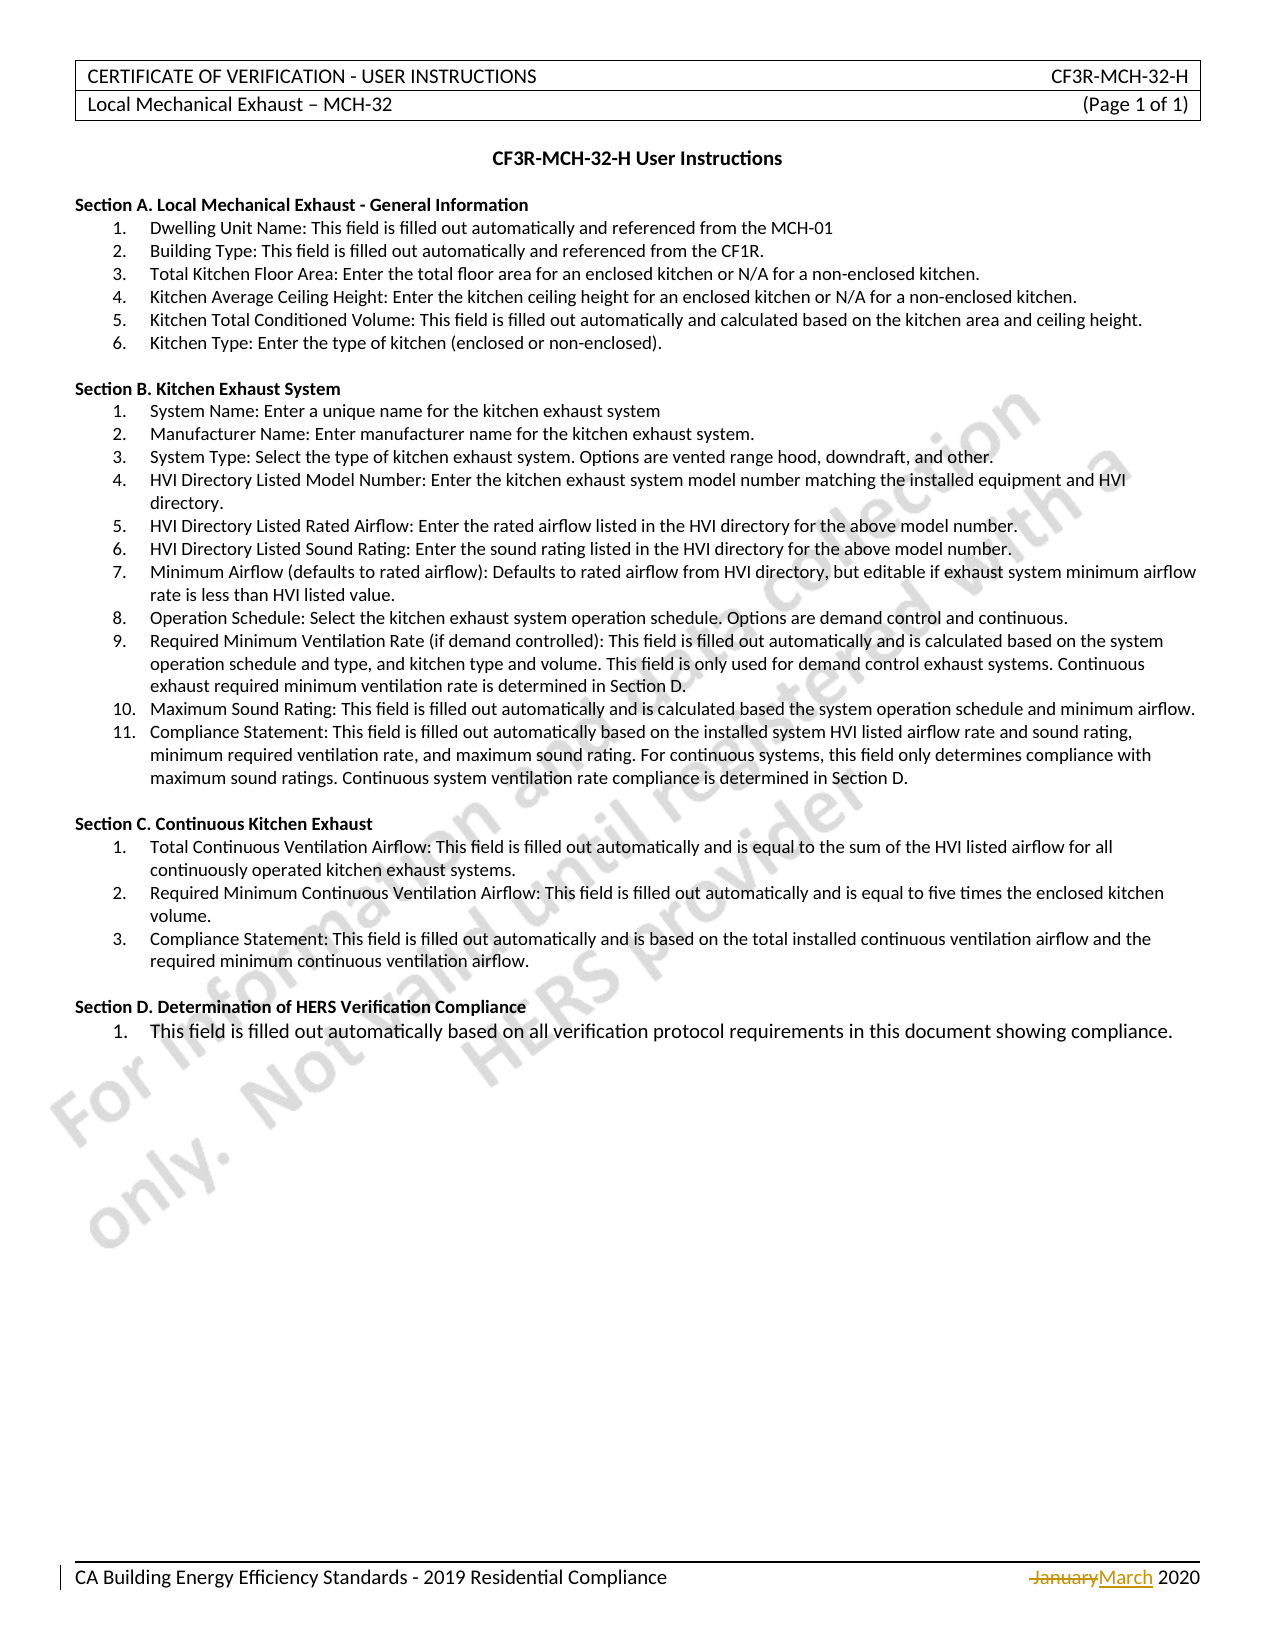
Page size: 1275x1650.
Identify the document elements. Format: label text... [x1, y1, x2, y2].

list Kitchen Total Conditioned Volume: This field is filled out automatically and calculated based on the kitchen area and ceiling height. [112, 308, 1200, 331]
list Required Minimum Ventilation Rate (if demand controlled): This field is filled out automatically and is calculated based on the system operation schedule and type, and kitchen type and volume. This field is only used for demand control exhaust systems. Continuous exhaust required minimum ventilation rate is determined in Section D. [112, 629, 1200, 698]
list Operation Schedule: Select the kitchen exhaust system operation schedule. Options are demand control and continuous. [112, 606, 1200, 629]
list System Name: Enter a unique name for the kitchen exhaust system [112, 400, 1200, 423]
text Section C. Continuous Kitchen Exhaust [75, 812, 1200, 835]
list Dwelling Unit Name: This field is filled out automatically and referenced from the MCH-01 [112, 216, 1200, 239]
list Compliance Statement: This field is filled out automatically based on the installed system HVI listed airflow rate and sound rating, minimum required ventilation rate, and maximum sound rating. For continuous systems, this field only determines compliance with maximum sound ratings. Continuous system ventilation rate compliance is determined in Section D. [112, 721, 1200, 789]
list Required Minimum Continuous Ventilation Airflow: This field is filled out automatically and is equal to five times the enclosed kitchen volume. [112, 881, 1200, 927]
text Section B. Kitchen Exhaust System [75, 377, 1200, 400]
text Section A. Local Mechanical Exhaust - General Information [75, 193, 1200, 216]
list Minimum Airflow (defaults to rated airflow): Defaults to rated airflow from HVI directory, but editable if exhaust system minimum airflow rate is less than HVI listed value. [112, 560, 1200, 606]
list HVI Directory Listed Rated Airflow: Enter the rated airflow listed in the HVI directory for the above model number. [112, 514, 1200, 537]
list Total Kitchen Floor Area: Enter the total floor area for an enclosed kitchen or N/A for a non-enclosed kitchen. [112, 262, 1200, 285]
list HVI Directory Listed Sound Rating: Enter the sound rating listed in the HVI directory for the above model number. [112, 537, 1200, 560]
list Kitchen Type: Enter the type of kitchen (enclosed or non-enclosed). [112, 331, 1200, 354]
text Section D. Determination of HERS Verification Compliance [75, 996, 1200, 1018]
list Kitchen Average Ceiling Height: Enter the kitchen ceiling height for an enclosed kitchen or N/A for a non-enclosed kitchen. [112, 285, 1200, 308]
list Total Continuous Ventilation Airflow: This field is filled out automatically and is equal to the sum of the HVI listed airflow for all continuously operated kitchen exhaust systems. [112, 835, 1200, 881]
list Manufacturer Name: Enter manufacturer name for the kitchen exhaust system. [112, 423, 1200, 446]
list System Type: Select the type of kitchen exhaust system. Options are vented range hood, downdraft, and other. [112, 446, 1200, 468]
list Compliance Statement: This field is filled out automatically and is based on the total installed continuous ventilation airflow and the required minimum continuous ventilation airflow. [112, 927, 1200, 973]
list Maximum Sound Rating: This field is filled out automatically and is calculated based the system operation schedule and minimum airflow. [112, 698, 1200, 721]
text CF3R-MCH-32-H User Instructions [75, 145, 1200, 171]
list This field is filled out automatically based on all verification protocol requirements in this document showing compliance. [112, 1018, 1200, 1044]
list Building Type: This field is filled out automatically and referenced from the CF1R. [112, 239, 1200, 262]
list HVI Directory Listed Model Number: Enter the kitchen exhaust system model number matching the installed equipment and HVI directory. [112, 468, 1200, 514]
